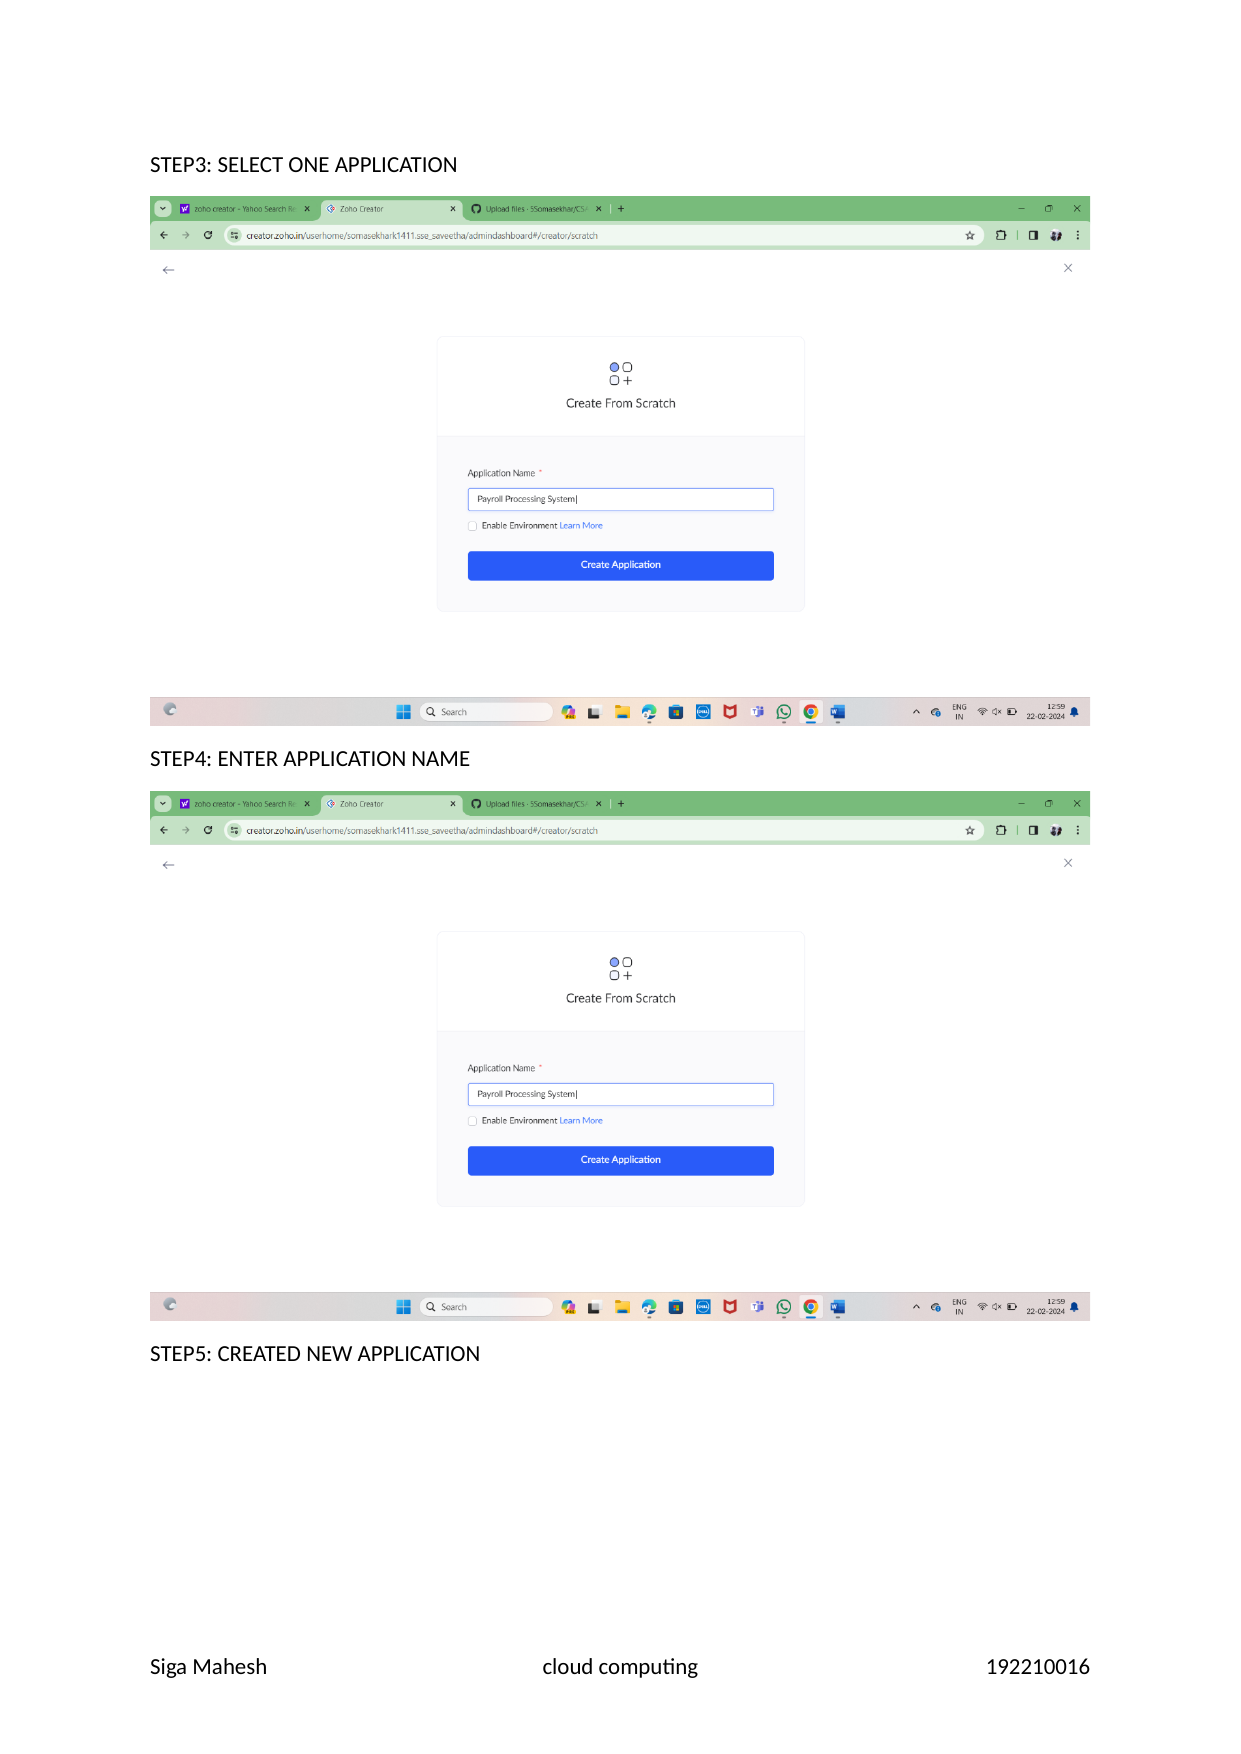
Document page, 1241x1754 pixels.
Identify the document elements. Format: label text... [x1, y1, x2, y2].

text STEP3: SELECT ONE APPLICATION [150, 150, 1090, 178]
picture [150, 196, 1091, 726]
text STEP4: ENTER APPLICATION NAME [150, 744, 1090, 773]
picture [150, 791, 1091, 1321]
text STEP5: CREATED NEW APPLICATION [150, 1339, 1090, 1367]
